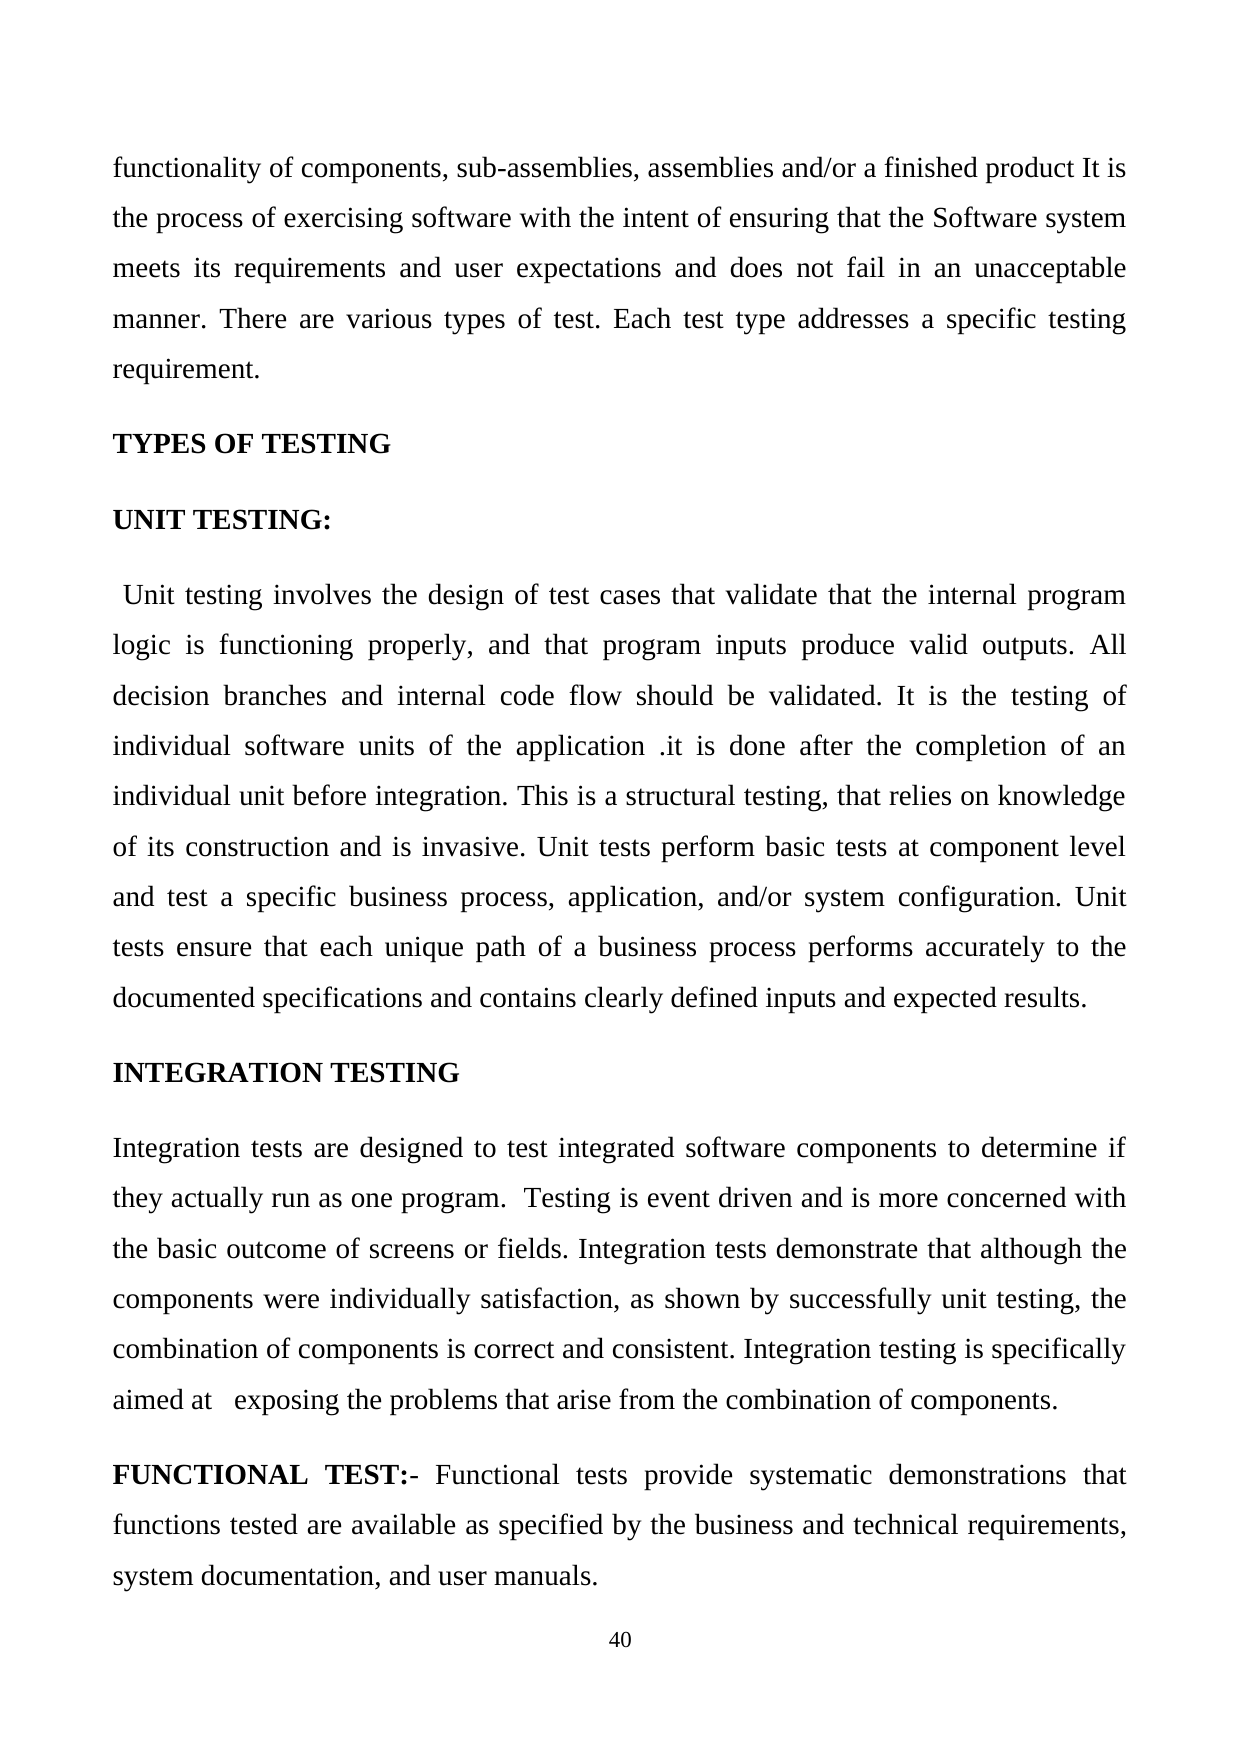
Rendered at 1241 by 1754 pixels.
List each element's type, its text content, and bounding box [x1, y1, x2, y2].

text INTEGRATION TESTING [112, 1055, 1128, 1088]
text UNIT TESTING: [112, 502, 1128, 535]
text TYPES OF TESTING [112, 427, 1128, 460]
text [112, 150, 1128, 385]
text Unit testing involves the design of test cases that validate that the internal program logic is functioning properly, and that program inputs produce valid outputs. All decision branches and internal code flow should be validated. It is the testing of individual software units of the application .it is done after the completion of an individual unit before integration. This is a structural testing, that relies on knowledge of its construction and is invasive. Unit tests perform basic tests at component level and test a specific business process, application, and/or system configuration. Unit tests ensure that each unique path of a business process performs accurately to the documented specifications and contains clearly defined inputs and expected results. [112, 577, 1128, 1013]
text Integration tests are designed to test integrated software components to determine if they actually run as one program. Testing is event driven and is more concerned with the basic outcome of screens or fields. Integration tests demonstrate that although the components were individually satisfaction, as shown by successfully unit testing, the combination of components is correct and consistent. Integration testing is specifically aimed at exposing the problems that arise from the combination of components. [112, 1130, 1128, 1415]
text FUNCTIONAL TEST:- Functional tests provide systematic demonstrations that functions tested are available as specified by the business and technical requirements, system documentation, and user manuals. [112, 1457, 1128, 1591]
